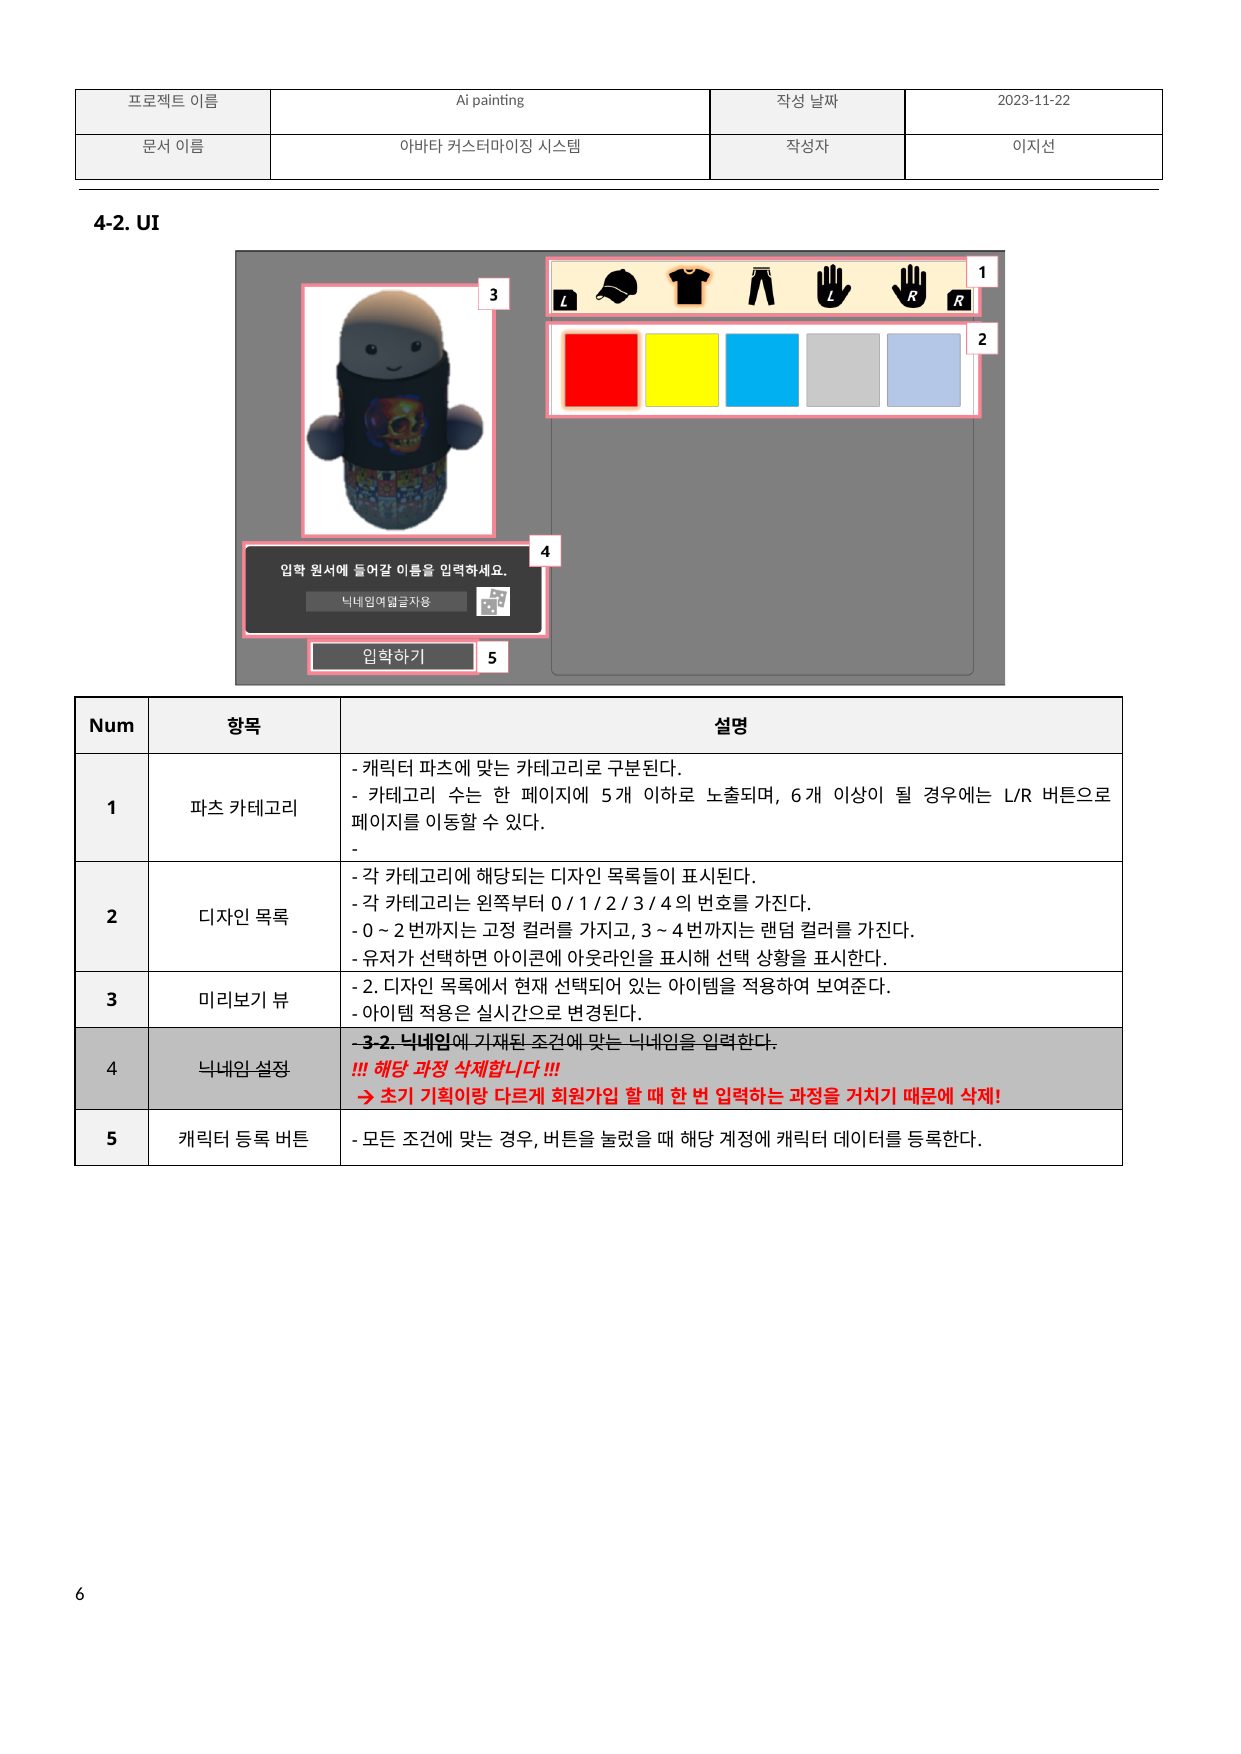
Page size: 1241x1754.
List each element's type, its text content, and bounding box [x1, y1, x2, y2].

table_cell 디자인 목록 [149, 862, 340, 971]
subtitle 4-2. UI [94, 208, 1146, 236]
table_cell 미리보기 뷰 [149, 972, 340, 1027]
table_cell 캐릭터 등록 버튼 [149, 1110, 340, 1165]
table_cell - 캐릭터 파츠에 맞는 카테고리로 구분된다. - 카테고리 수는 한 페이지에 5개 이하로 노출되며, 6개 이상이 될 경우에는 L/R 버튼으로 페이지를 이동할 수 있다. - [341, 754, 1122, 861]
table_header 설명 [341, 698, 1122, 753]
table_header 항목 [149, 698, 340, 753]
table_cell 2 [76, 862, 148, 971]
table_cell 5 [76, 1110, 148, 1165]
table_cell - 3-2. 닉네임에 기재된 조건에 맞는 닉네임을 입력한다. !!! 해당 과정 삭제합니다 !!! 초기 기획이랑 다르게 회원가입 할 때 한 번 입력하는 과정을 거치기 때문에 삭제! [341, 1028, 1122, 1109]
table_cell - 모든 조건에 맞는 경우, 버튼을 눌렀을 때 해당 계정에 캐릭터 데이터를 등록한다. [341, 1110, 1122, 1165]
table_cell 파츠 카테고리 [149, 754, 340, 861]
table_header Num [76, 698, 148, 753]
table_cell 닉네임 설정 [149, 1028, 340, 1109]
table_cell - 각 카테고리에 해당되는 디자인 목록들이 표시된다. - 각 카테고리는 왼쪽부터 0 / 1 / 2 / 3 / 4의 번호를 가진다. - 0 ~ 2번까지는 고정 컬러를 가지고, 3 ~ 4번까지는 랜덤 컬러를 가진다. - 유저가 선택하면 아이콘에 아웃라인을 표시해 선택 상황을 표시한다. [341, 862, 1122, 971]
table_cell 4 [76, 1028, 148, 1109]
table_cell - 2. 디자인 목록에서 현재 선택되어 있는 아이템을 적용하여 보여준다. - 아이템 적용은 실시간으로 변경된다. [341, 972, 1122, 1027]
table_cell 1 [76, 754, 148, 861]
table_cell 3 [76, 972, 148, 1027]
